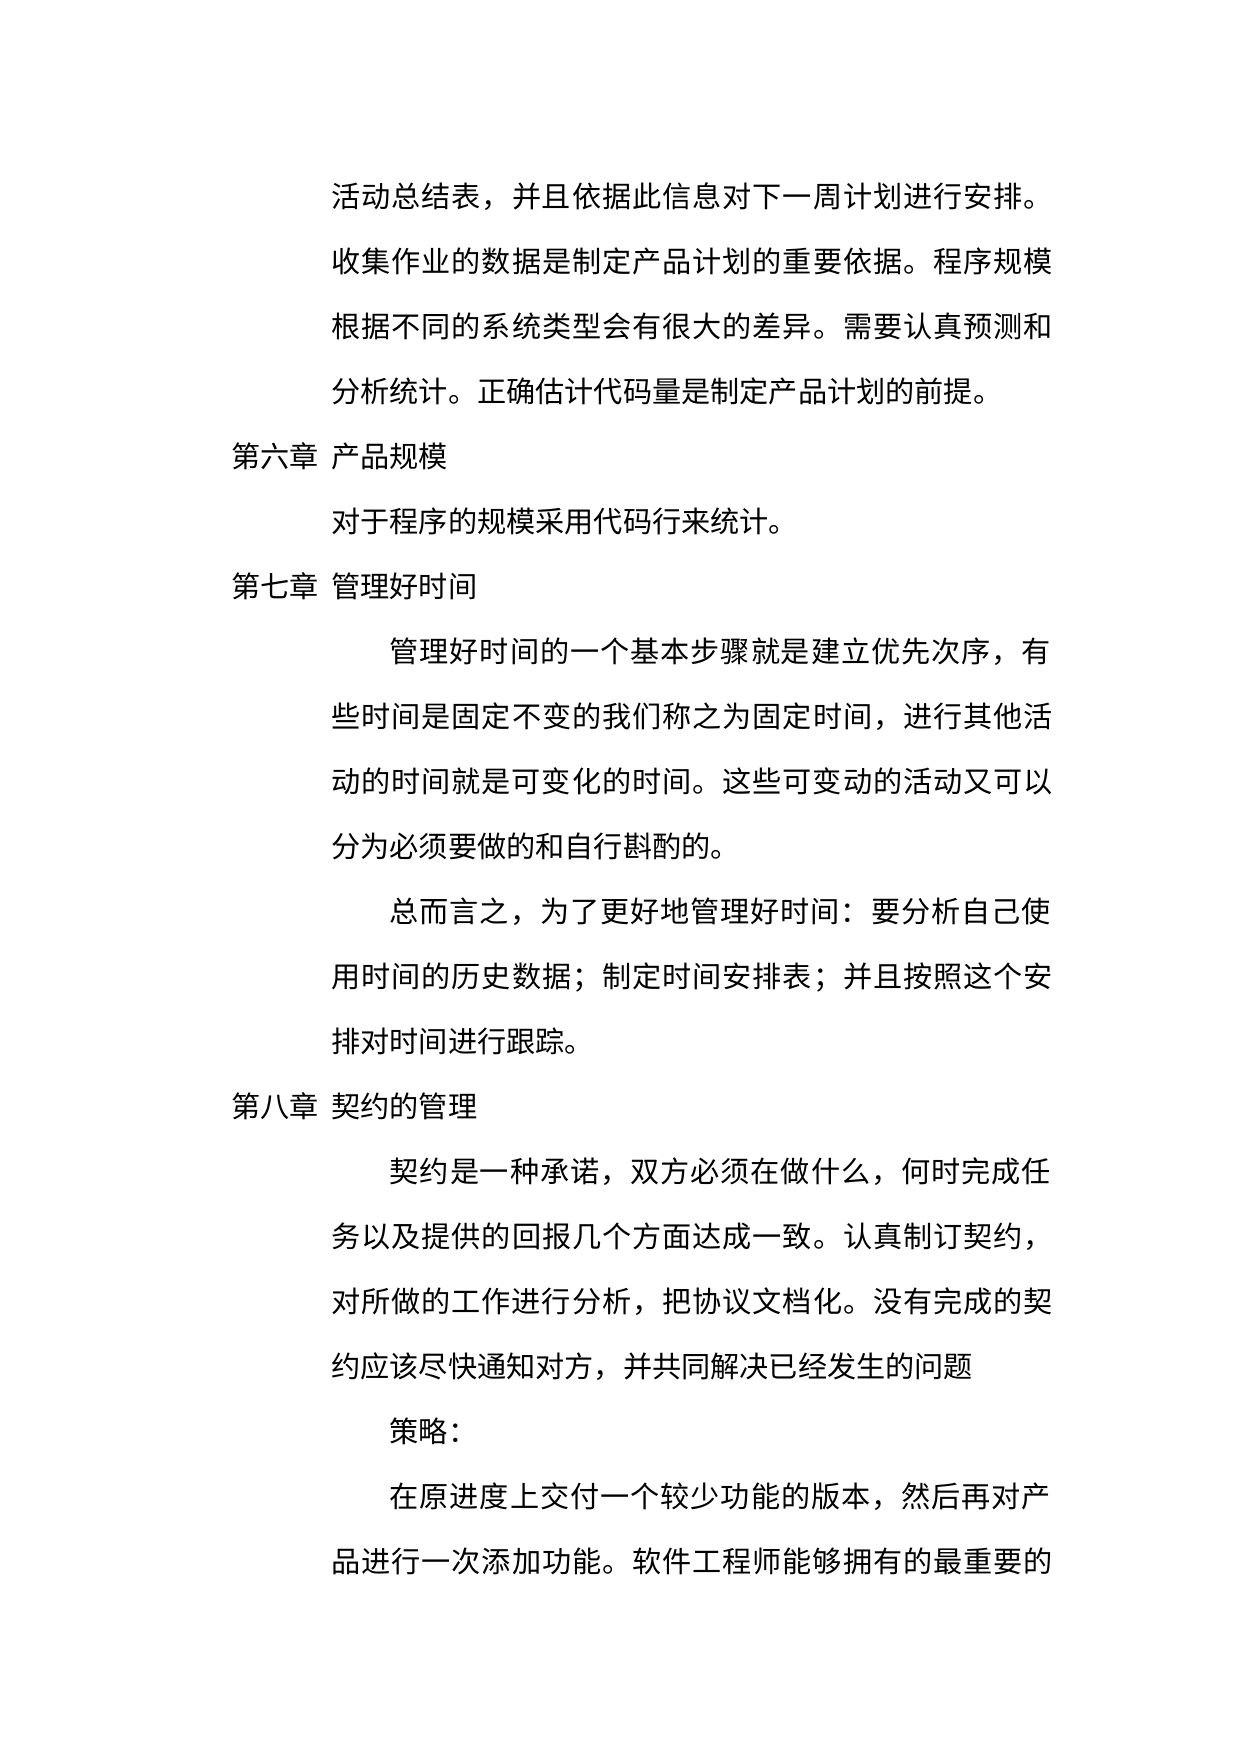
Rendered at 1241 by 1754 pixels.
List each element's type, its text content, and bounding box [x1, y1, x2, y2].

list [331, 162, 1053, 422]
list 契约的管理 [231, 1072, 1053, 1137]
list 产品规模 [231, 422, 1053, 487]
list 管理好时间的一个基本步骤就是建立优先次序，有些时间是固定不变的我们称之为固定时间，进行其他活动的时间就是可变化的时间。这些可变动的活动又可以分为必须要做的和自行斟酌的。 [331, 617, 1053, 877]
list 契约是一种承诺，双方必须在做什么，何时完成任务以及提供的回报几个方面达成一致。认真制订契约，对所做的工作进行分析，把协议文档化。没有完成的契约应该尽快通知对方，并共同解决已经发生的问题 [331, 1137, 1053, 1397]
list 策略： [331, 1397, 1053, 1462]
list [331, 1462, 1053, 1592]
list 总而言之，为了更好地管理好时间：要分析自己使用时间的历史数据；制定时间安排表；并且按照这个安排对时间进行跟踪。 [331, 877, 1053, 1072]
list 管理好时间 [231, 552, 1053, 617]
list 对于程序的规模采用代码行来统计。 [331, 487, 1053, 552]
